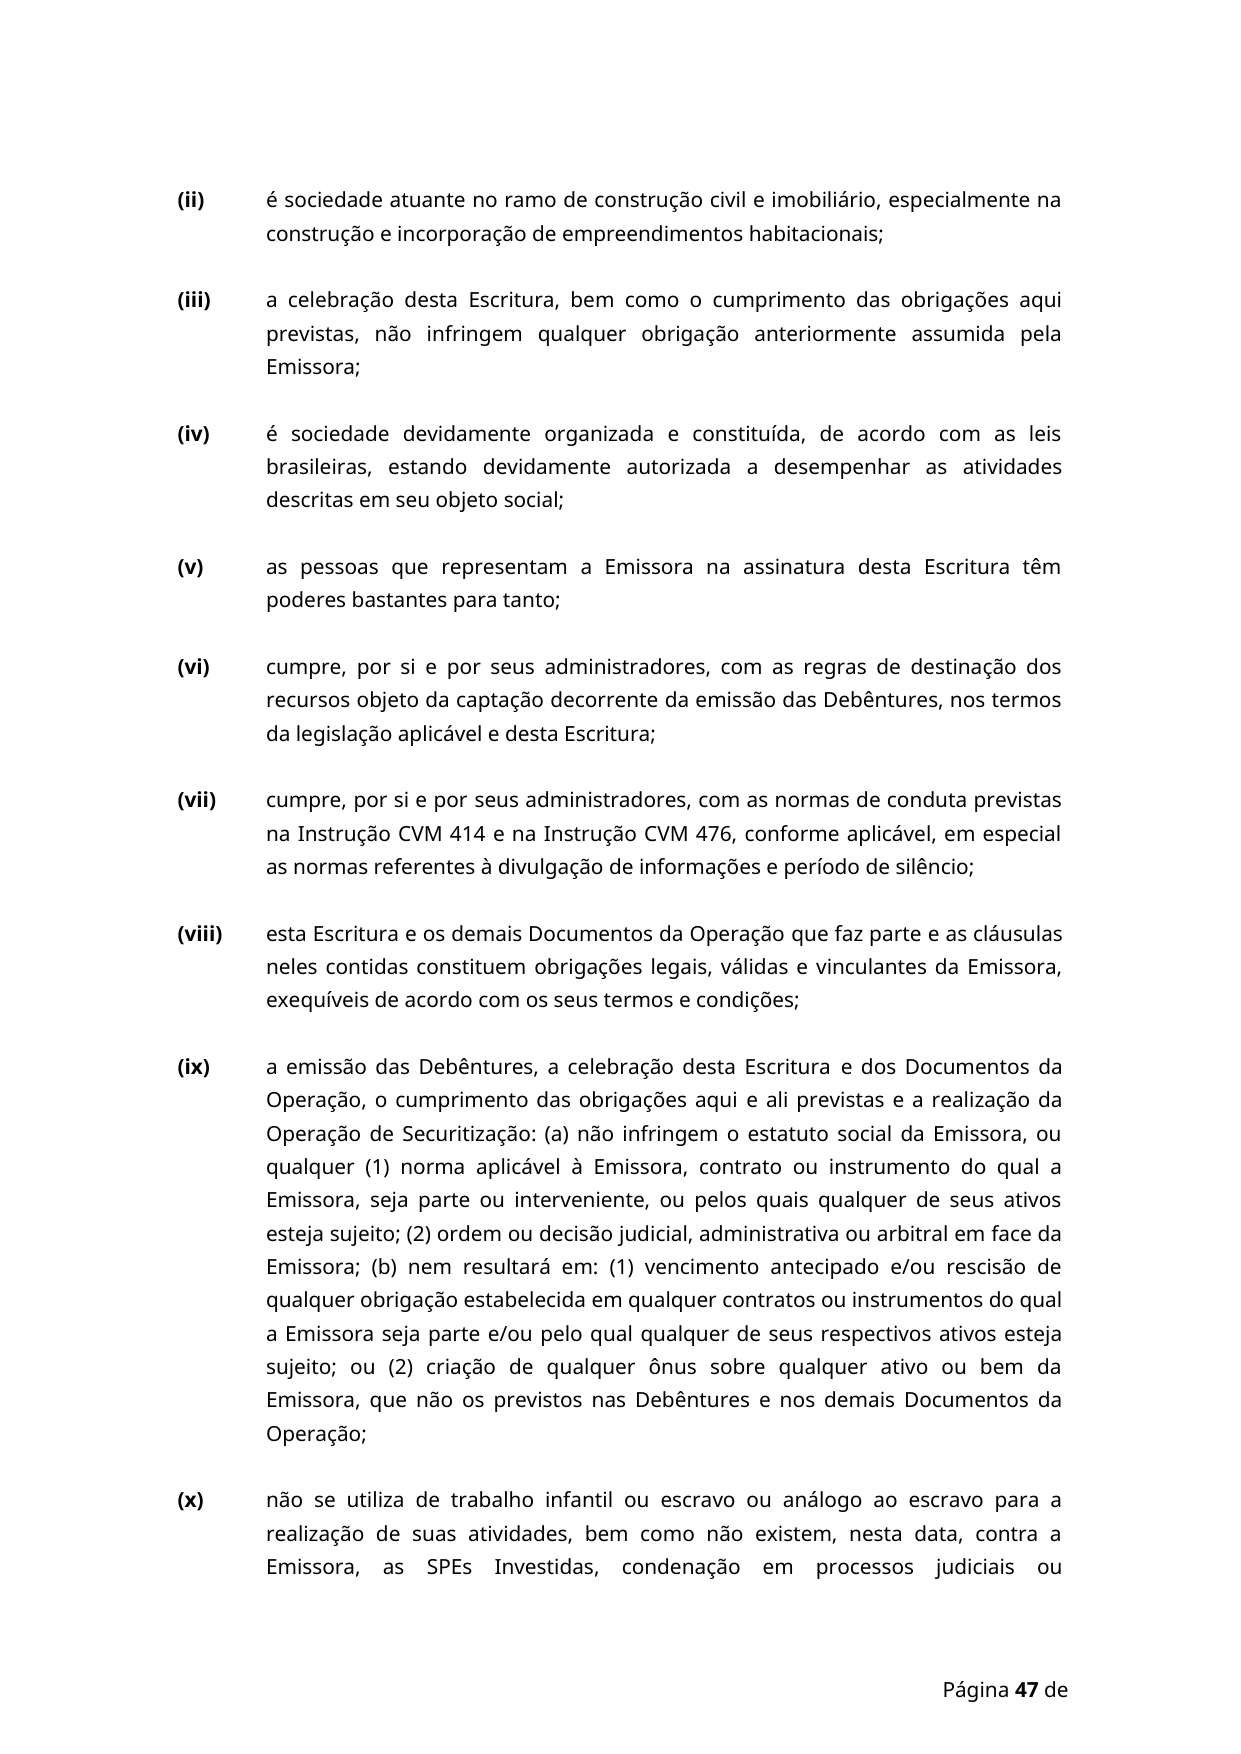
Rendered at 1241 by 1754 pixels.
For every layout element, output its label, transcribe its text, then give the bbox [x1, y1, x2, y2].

list as pessoas que representam a Emissora na assinatura desta Escritura têm poderes bastantes para tanto; [177, 548, 1063, 614]
list é sociedade atuante no ramo de construção civil e imobiliário, especialmente na construção e incorporação de empreendimentos habitacionais; [177, 181, 1063, 248]
list esta Escritura e os demais Documentos da Operação que faz parte e as cláusulas neles contidas constituem obrigações legais, válidas e vinculantes da Emissora, exequíveis de acordo com os seus termos e condições; [177, 914, 1063, 1014]
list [177, 1481, 1063, 1581]
list a emissão das Debêntures, a celebração desta Escritura e dos Documentos da Operação, o cumprimento das obrigações aqui e ali previstas e a realização da Operação de Securitização: (a) não infringem o estatuto social da Emissora, ou qualquer (1) norma aplicável à Emissora, contrato ou instrumento do qual a Emissora, seja parte ou interveniente, ou pelos quais qualquer de seus ativos esteja sujeito; (2) ordem ou decisão judicial, administrativa ou arbitral em face da Emissora; (b) nem resultará em: (1) vencimento antecipado e/ou rescisão de qualquer obrigação estabelecida em qualquer contratos ou instrumentos do qual a Emissora seja parte e/ou pelo qual qualquer de seus respectivos ativos esteja sujeito; ou (2) criação de qualquer ônus sobre qualquer ativo ou bem da Emissora, que não os previstos nas Debêntures e nos demais Documentos da Operação; [177, 1048, 1063, 1448]
list cumpre, por si e por seus administradores, com as regras de destinação dos recursos objeto da captação decorrente da emissão das Debêntures, nos termos da legislação aplicável e desta Escritura; [177, 648, 1063, 748]
list cumpre, por si e por seus administradores, com as normas de conduta previstas na Instrução CVM 414 e na Instrução CVM 476, conforme aplicável, em especial as normas referentes à divulgação de informações e período de silêncio; [177, 781, 1063, 881]
list a celebração desta Escritura, bem como o cumprimento das obrigações aqui previstas, não infringem qualquer obrigação anteriormente assumida pela Emissora; [177, 281, 1063, 381]
list é sociedade devidamente organizada e constituída, de acordo com as leis brasileiras, estando devidamente autorizada a desempenhar as atividades descritas em seu objeto social; [177, 414, 1063, 514]
